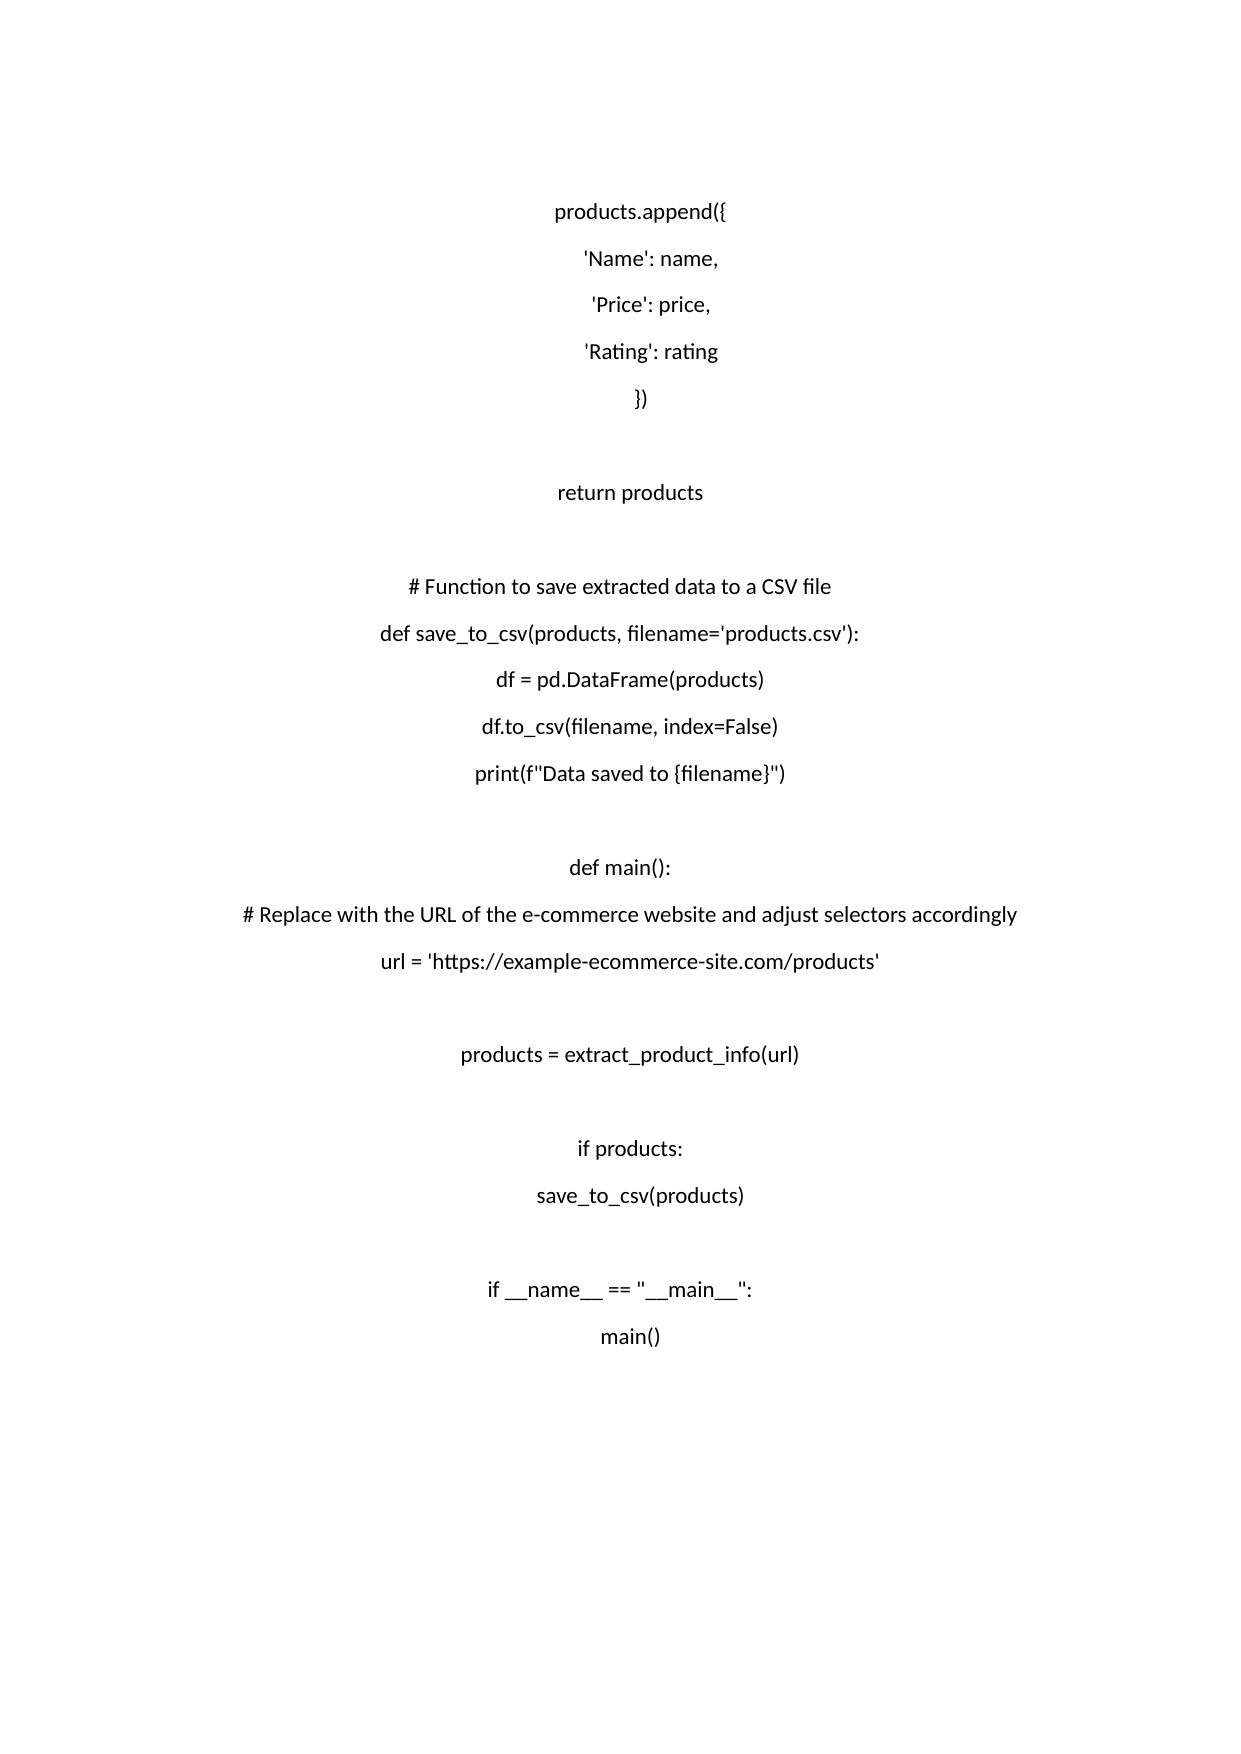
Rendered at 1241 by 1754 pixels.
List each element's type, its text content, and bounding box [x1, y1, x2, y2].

text df.to_csv(filename, index=False) [150, 712, 1090, 741]
text # Function to save extracted data to a CSV file [150, 572, 1090, 600]
text 'Price': price, [150, 291, 1090, 319]
text main() [150, 1322, 1090, 1350]
text products.append({ [150, 197, 1090, 225]
text 'Rating': rating [150, 337, 1090, 366]
text print(f"Data saved to {filename}") [150, 759, 1090, 787]
text }) [150, 384, 1090, 412]
text save_to_csv(products) [150, 1181, 1090, 1209]
text return products [150, 478, 1090, 506]
text def save_to_csv(products, filename='products.csv'): [150, 619, 1090, 647]
text df = pd.DataFrame(products) [150, 666, 1090, 694]
text url = 'https://example-ecommerce-site.com/products' [150, 947, 1090, 975]
text if products: [150, 1134, 1090, 1162]
text # Replace with the URL of the e-commerce website and adjust selectors accordingly [150, 900, 1090, 928]
text def main(): [150, 853, 1090, 881]
text 'Name': name, [150, 244, 1090, 272]
text if __name__ == "__main__": [150, 1275, 1090, 1303]
text products = extract_product_info(url) [150, 1041, 1090, 1069]
